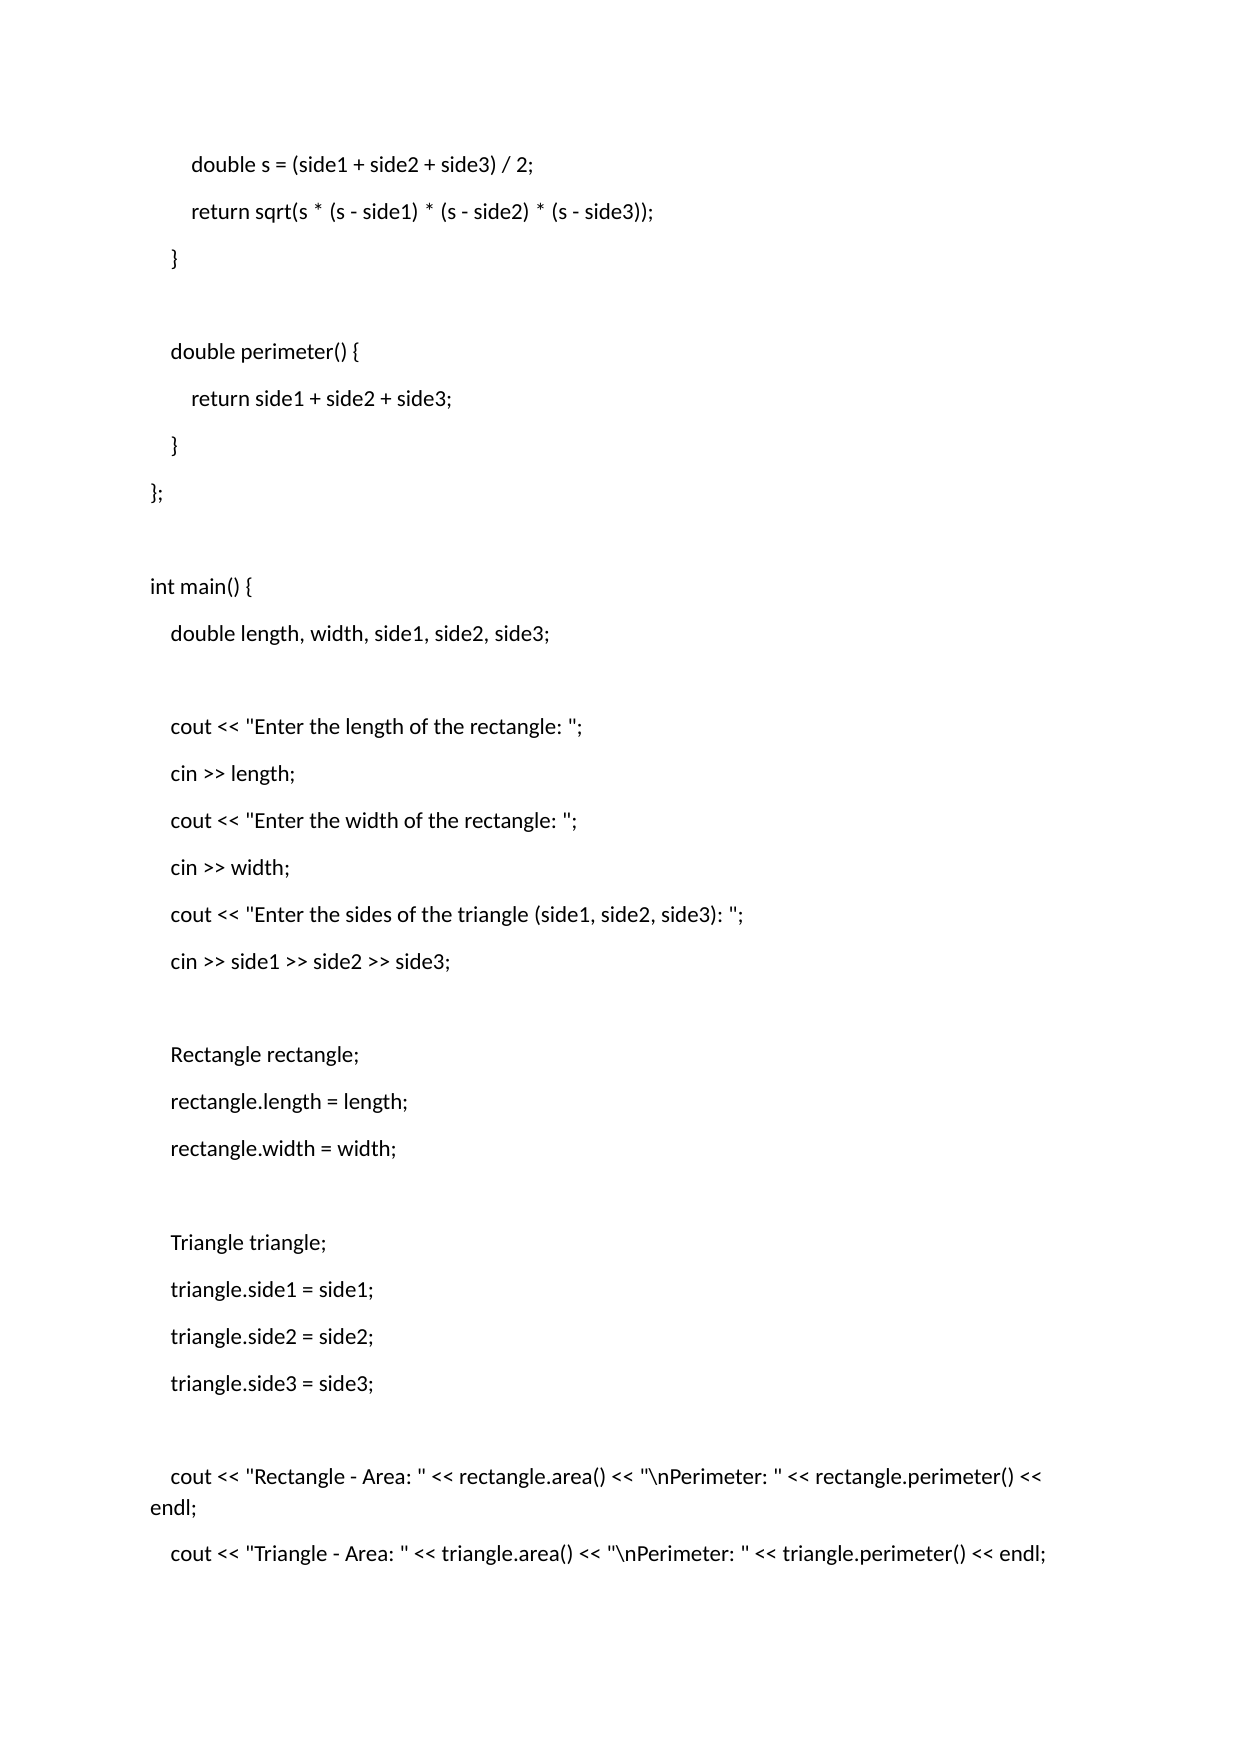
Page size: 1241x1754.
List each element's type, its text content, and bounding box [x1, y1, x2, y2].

text cin >> length; [150, 759, 1090, 787]
text rectangle.length = length; [150, 1087, 1090, 1116]
text } [150, 431, 1090, 459]
text triangle.side1 = side1; [150, 1275, 1090, 1303]
text cout << "Rectangle - Area: " << rectangle.area() << "\nPerimeter: " << rectangle.perimeter() << endl; [150, 1462, 1090, 1521]
text return sqrt(s * (s - side1) * (s - side2) * (s - side3)); [150, 197, 1090, 225]
text Triangle triangle; [150, 1228, 1090, 1256]
text double length, width, side1, side2, side3; [150, 619, 1090, 647]
text int main() { [150, 572, 1090, 600]
text triangle.side2 = side2; [150, 1322, 1090, 1350]
text triangle.side3 = side3; [150, 1369, 1090, 1397]
text cin >> side1 >> side2 >> side3; [150, 947, 1090, 975]
text cout << "Triangle - Area: " << triangle.area() << "\nPerimeter: " << triangle.perimeter() << endl; [150, 1539, 1090, 1568]
text double perimeter() { [150, 337, 1090, 366]
text Rectangle rectangle; [150, 1041, 1090, 1069]
text rectangle.width = width; [150, 1134, 1090, 1162]
text }; [150, 478, 1090, 506]
text return side1 + side2 + side3; [150, 384, 1090, 412]
text cin >> width; [150, 853, 1090, 881]
text } [150, 244, 1090, 272]
text cout << "Enter the width of the rectangle: "; [150, 806, 1090, 834]
text double s = (side1 + side2 + side3) / 2; [150, 150, 1090, 178]
text cout << "Enter the length of the rectangle: "; [150, 712, 1090, 741]
text cout << "Enter the sides of the triangle (side1, side2, side3): "; [150, 900, 1090, 928]
